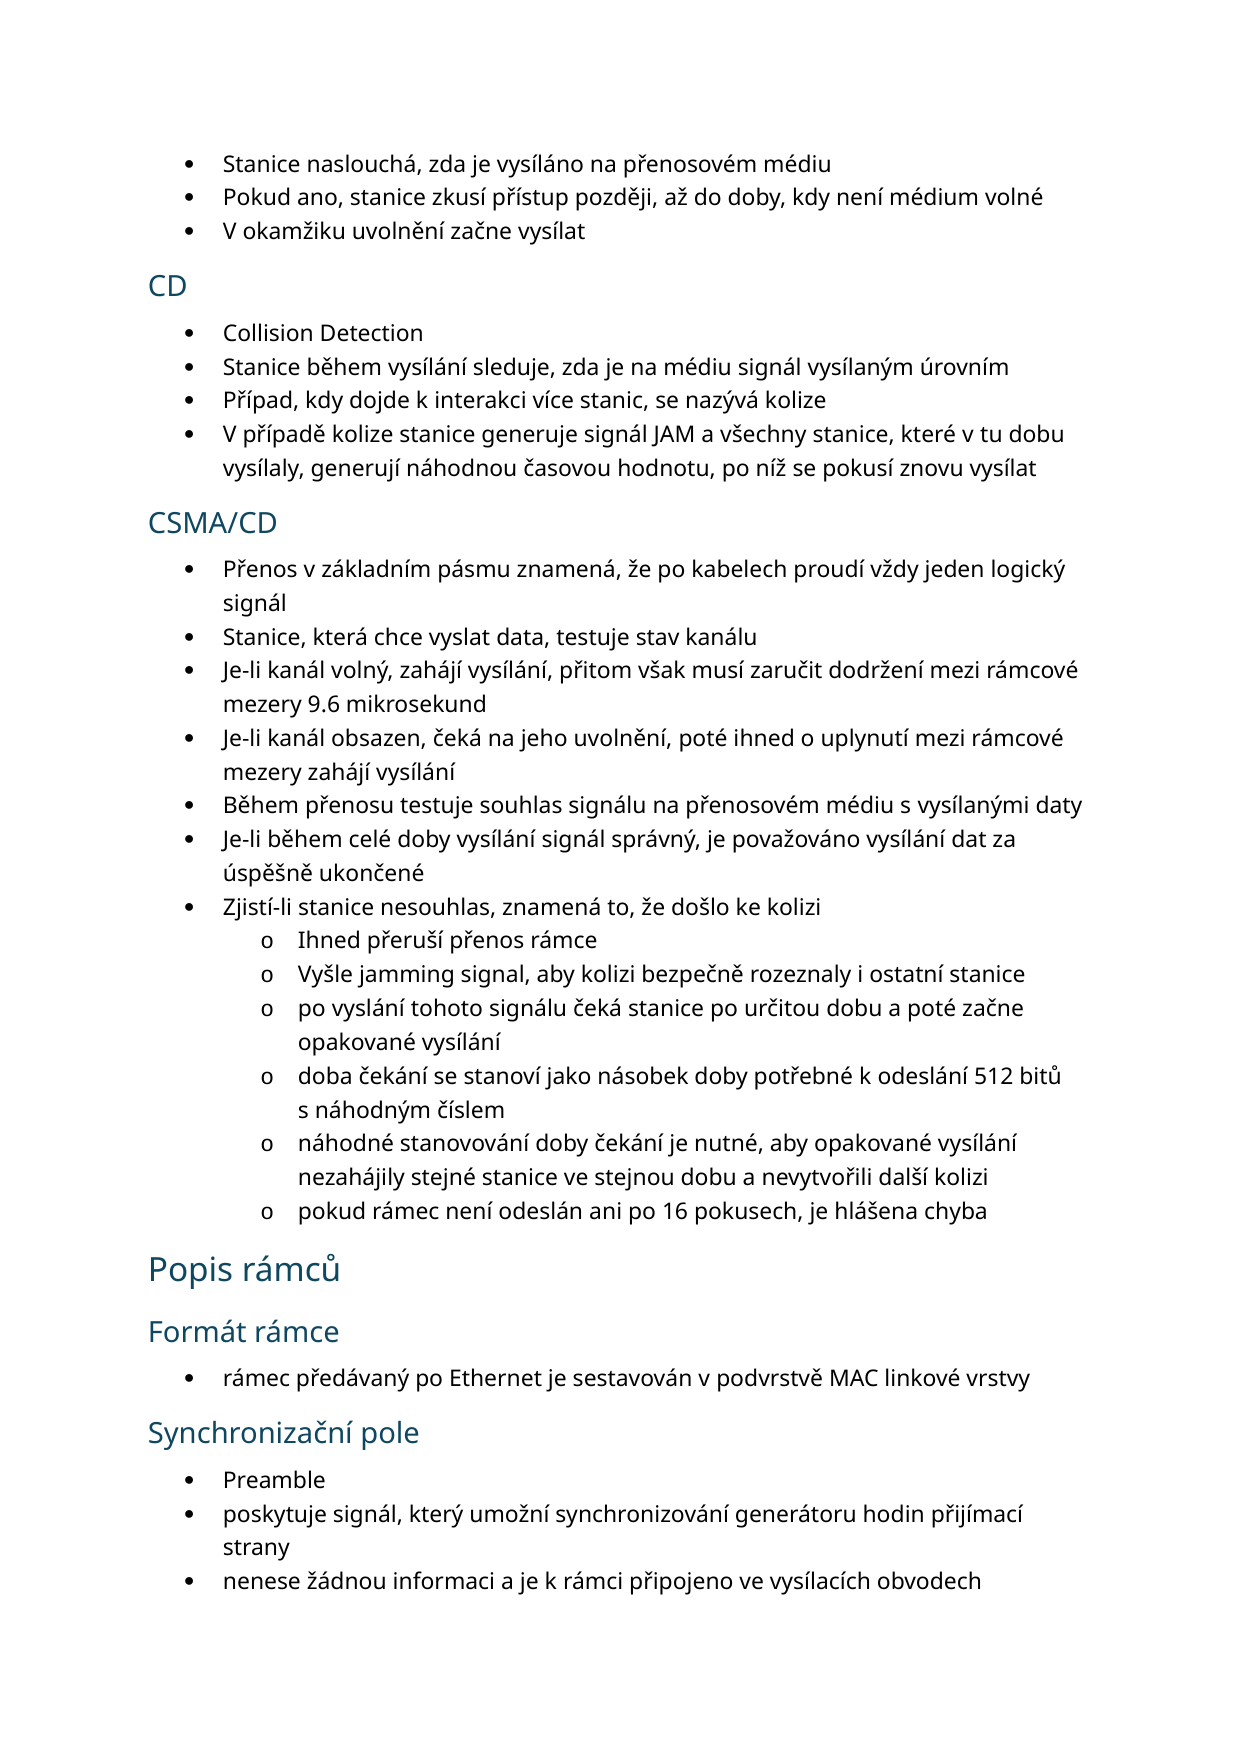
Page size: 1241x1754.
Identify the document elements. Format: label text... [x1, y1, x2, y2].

list po vyslání tohoto signálu čeká stanice po určitou dobu a poté začne opakované vysílání [260, 992, 1093, 1057]
list Je-li během celé doby vysílání signál správný, je považováno vysílání dat za úspěšně ukončené [185, 823, 1093, 888]
subtitle CD [148, 266, 1093, 305]
subtitle Synchronizační pole [148, 1413, 1093, 1452]
list Je-li kanál volný, zahájí vysílání, přitom však musí zaručit dodržení mezi rámcové mezery 9.6 mikrosekund [185, 654, 1093, 719]
list Collision Detection [185, 317, 1093, 348]
list pokud rámec není odeslán ani po 16 pokusech, je hlášena chyba [260, 1195, 1093, 1226]
list Pokud ano, stanice zkusí přístup později, až do doby, kdy není médium volné [185, 181, 1093, 213]
list Stanice naslouchá, zda je vysíláno na přenosovém médiu [185, 148, 1093, 179]
subtitle CSMA/CD [148, 502, 1093, 542]
list Zjistí-li stanice nesouhlas, znamená to, že došlo ke kolizi [185, 891, 1093, 922]
list náhodné stanovování doby čekání je nutné, aby opakované vysílání nezahájily stejné stanice ve stejnou dobu a nevytvořili další kolizi [260, 1127, 1093, 1192]
list Vyšle jamming signal, aby kolizi bezpečně rozeznaly i ostatní stanice [260, 958, 1093, 990]
list V případě kolize stanice generuje signál JAM a všechny stanice, které v tu dobu vysílaly, generují náhodnou časovou hodnotu, po níž se pokusí znovu vysílat [185, 418, 1093, 483]
list doba čekání se stanoví jako násobek doby potřebné k odeslání 512 bitů s náhodným číslem [260, 1060, 1093, 1125]
list nenese žádnou informaci a je k rámci připojeno ve vysílacích obvodech [185, 1565, 1093, 1596]
list Je-li kanál obsazen, čeká na jeho uvolnění, poté ihned o uplynutí mezi rámcové mezery zahájí vysílání [185, 722, 1093, 787]
list poskytuje signál, který umožní synchronizování generátoru hodin přijímací strany [185, 1498, 1093, 1563]
list V okamžiku uvolnění začne vysílat [185, 215, 1093, 246]
list Případ, kdy dojde k interakci více stanic, se nazývá kolize [185, 384, 1093, 415]
list Přenos v základním pásmu znamená, že po kabelech proudí vždy jeden logický signál [185, 553, 1093, 618]
list Stanice, která chce vyslat data, testuje stav kanálu [185, 621, 1093, 652]
list Během přenosu testuje souhlas signálu na přenosovém médiu s vysílanými daty [185, 789, 1093, 821]
list Preamble [185, 1464, 1093, 1495]
subtitle Formát rámce [148, 1311, 1093, 1351]
list Stanice během vysílání sleduje, zda je na médiu signál vysílaným úrovním [185, 350, 1093, 382]
list Ihned přeruší přenos rámce [260, 924, 1093, 956]
list rámec předávaný po Ethernet je sestavován v podvrstvě MAC linkové vrstvy [185, 1362, 1093, 1393]
subtitle Popis rámců [148, 1246, 1093, 1291]
